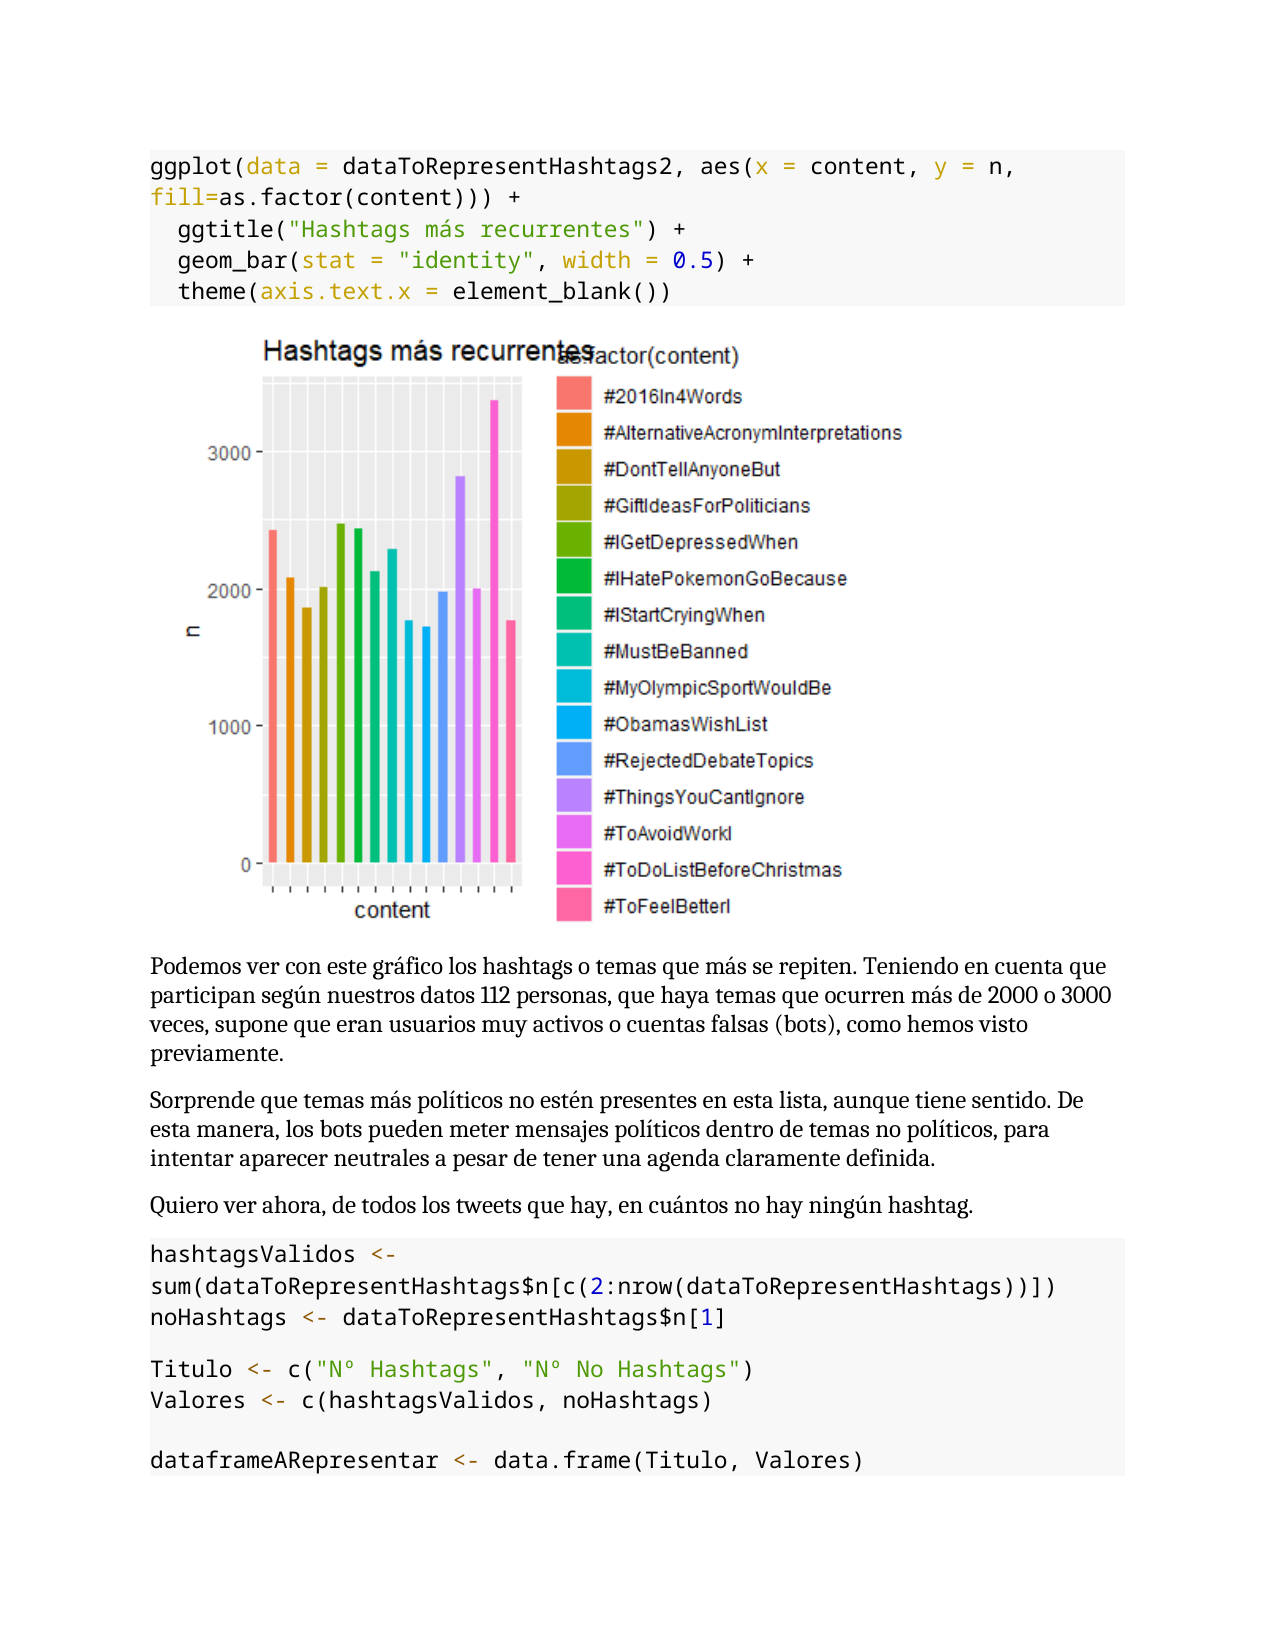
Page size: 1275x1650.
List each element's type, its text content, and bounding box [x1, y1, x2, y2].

text Sorprende que temas más políticos no estén presentes en esta lista, aunque tiene sentido. De esta manera, los bots pueden meter mensajes políticos dentro de temas no políticos, para intentar aparecer neutrales a pesar de tener una agenda claramente definida. [150, 1086, 1125, 1172]
text ggplot(data = dataToRepresentHashtags2, aes(x = content, y = n, fill=as.factor(content))) + ggtitle("Hashtags más recurrentes") + geom_bar(stat = "identity", width = 0.5) + theme(axis.text.x = element_blank()) [150, 150, 1125, 306]
text hashtagsValidos <- sum(dataToRepresentHashtags$n[c(2:nrow(dataToRepresentHashtags))]) noHashtags <- dataToRepresentHashtags$n[1] [150, 1238, 1125, 1332]
text Quiero ver ahora, de todos los tweets que hay, en cuántos no hay ningún hashtag. [150, 1191, 1125, 1220]
text Titulo <- c("Nº Hashtags", "Nº No Hashtags") Valores <- c(hashtagsValidos, noHashtags) dataframeARepresentar <- data.frame(Titulo, Valores) [150, 1353, 1125, 1476]
text Podemos ver con este gráfico los hashtags o temas que más se repiten. Teniendo en cuenta que participan según nuestros datos 112 personas, que haya temas que ocurren más de 2000 o 3000 veces, supone que eran usuarios muy activos o cuentas falsas (bots), como hemos visto previamente. [150, 952, 1125, 1067]
picture [168, 327, 927, 934]
